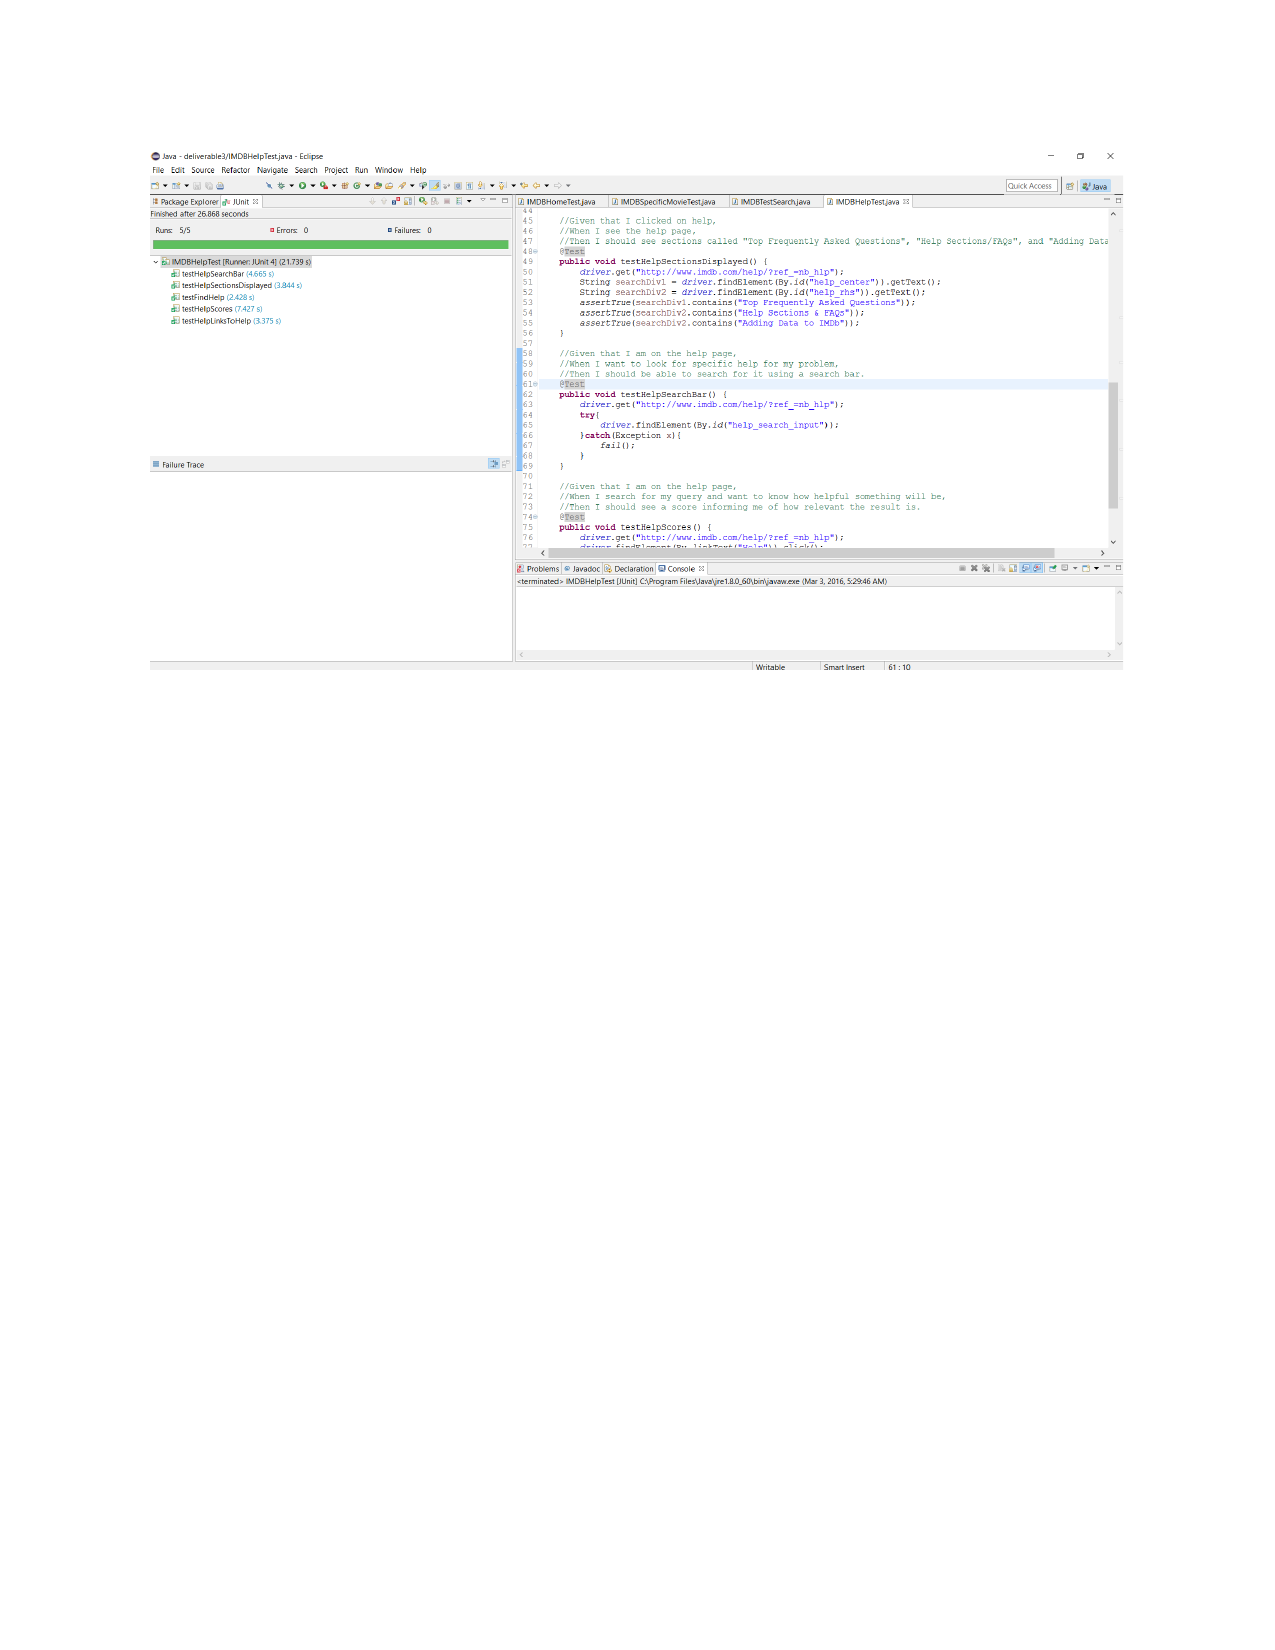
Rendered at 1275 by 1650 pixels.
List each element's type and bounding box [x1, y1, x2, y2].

picture [150, 150, 1124, 670]
